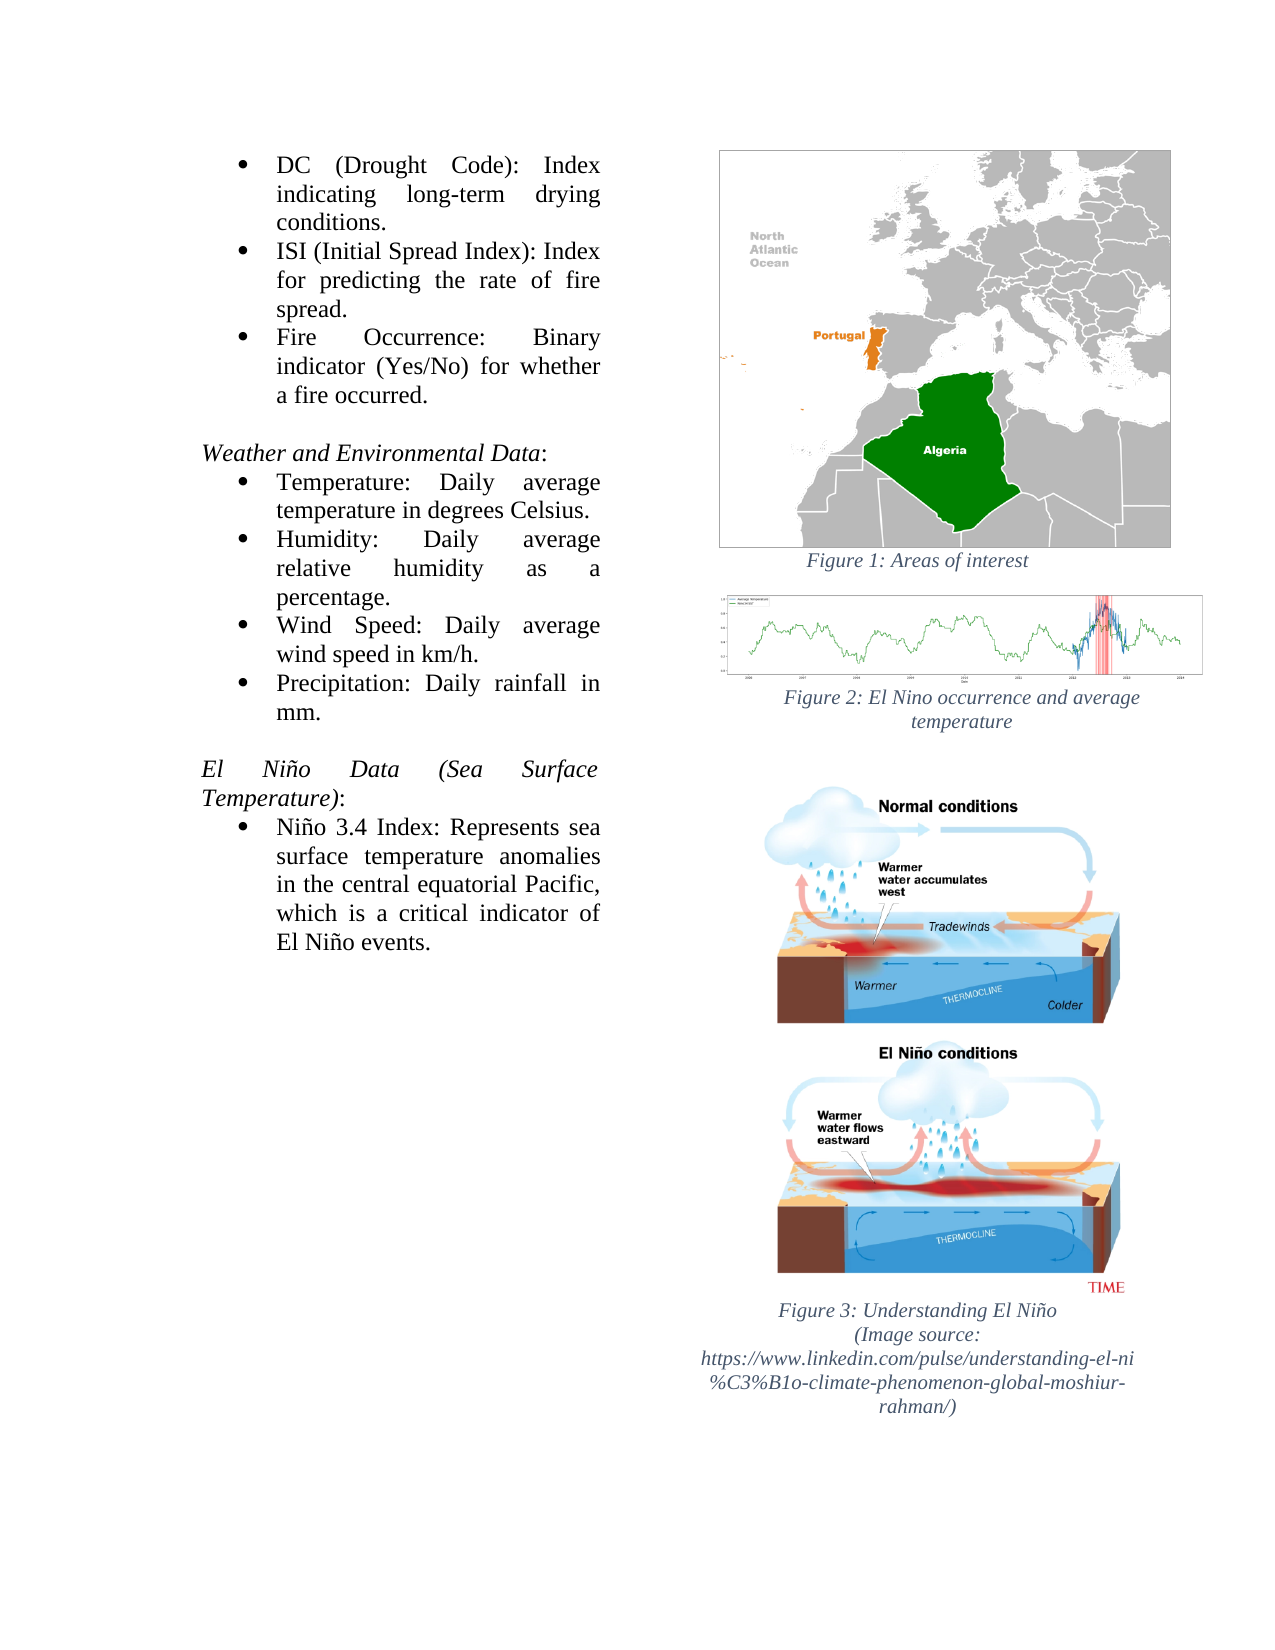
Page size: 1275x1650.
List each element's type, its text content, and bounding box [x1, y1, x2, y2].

list Temperature: Daily average temperature in degrees Celsius. [239, 467, 601, 524]
text Figure 1: Areas of interest [674, 548, 1162, 572]
text El Niño Data (Sea Surface Temperature): [201, 754, 601, 812]
picture [720, 151, 1170, 547]
picture [762, 782, 1131, 1298]
list Humidity: Daily average relative humidity as a percentage. [239, 524, 601, 610]
picture [718, 593, 1204, 685]
text Figure 2: El Nino occurrence and average temperature [763, 685, 1162, 733]
list ISI (Initial Spread Index): Index for predicting the rate of fire spread. [239, 236, 601, 322]
list DC (Drought Code): Index indicating long-term drying conditions. [239, 150, 601, 236]
list Wind Speed: Daily average wind speed in km/h. [239, 610, 601, 668]
text Figure 3: Understanding El Niño [674, 1298, 1162, 1322]
list Fire Occurrence: Binary indicator (Yes/No) for whether a fire occurred. [239, 322, 601, 409]
text (Image source: https://www.linkedin.com/pulse/understanding-el-ni%C3%B1o-climate-phenomenon-global-moshiur-rahman/) [674, 1322, 1162, 1418]
list Niño 3.4 Index: Represents sea surface temperature anomalies in the central equatorial Pacific, which is a critical indicator of El Niño events. [239, 812, 601, 956]
list Precipitation: Daily rainfall in mm. [239, 668, 601, 725]
text Weather and Environmental Data: [201, 438, 601, 467]
